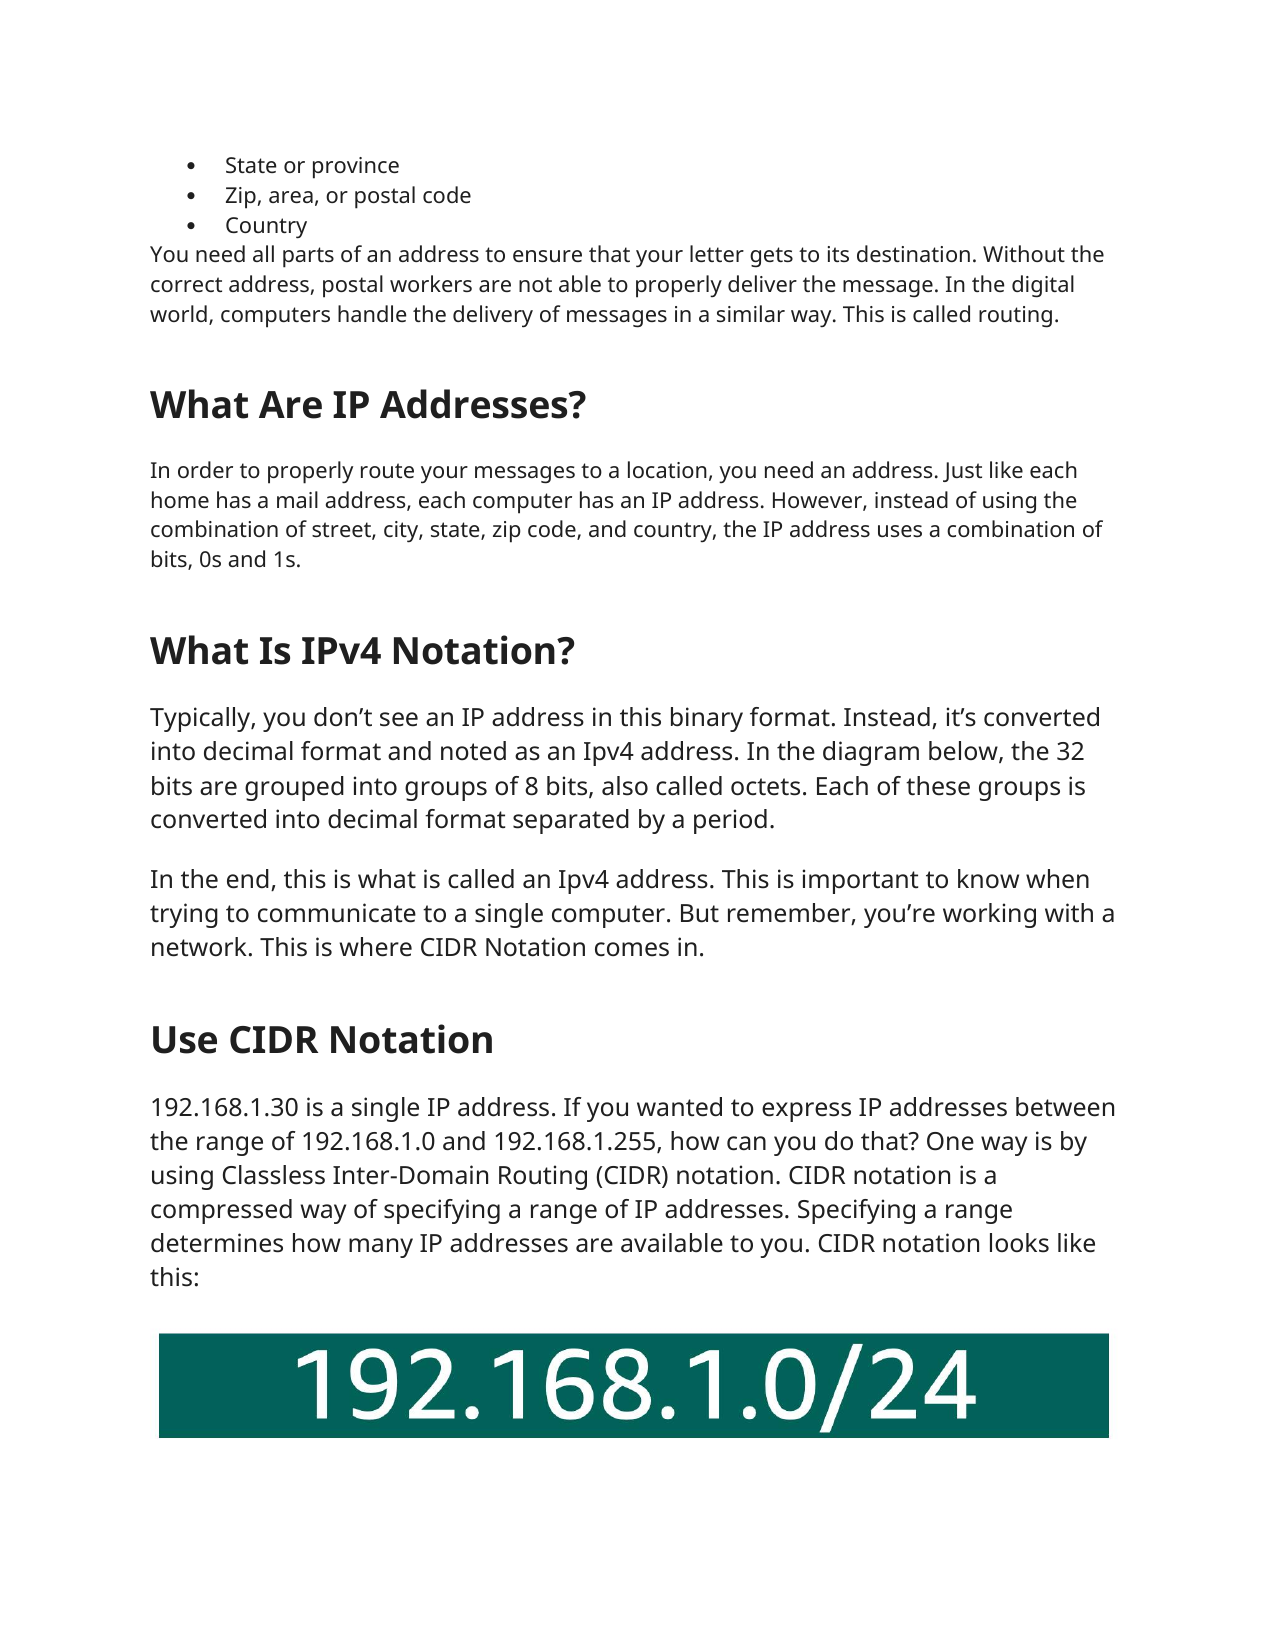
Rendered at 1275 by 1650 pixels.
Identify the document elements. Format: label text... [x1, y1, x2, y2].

text Use CIDR Notation [150, 1013, 1125, 1064]
text In order to properly route your messages to a location, you need an address. Just like each home has a mail address, each computer has an IP address. However, instead of using the combination of street, city, state, zip code, and country, the IP address uses a combination of bits, 0s and 1s. [150, 455, 1125, 574]
text In the end, this is what is called an Ipv4 address. This is important to know when trying to communicate to a single computer. But remember, you’re working with a network. This is where CIDR Notation comes in. [150, 861, 1125, 963]
subtitle What Are IP Addresses? [150, 379, 1125, 430]
text You need all parts of an address to ensure that your letter gets to its destination. Without the correct address, postal workers are not able to properly deliver the message. In the digital world, computers handle the delivery of messages in a similar way. This is called routing. [150, 239, 1125, 329]
picture [150, 1318, 1125, 1459]
subtitle What Is IPv4 Notation? [150, 624, 1125, 675]
list Country [187, 209, 1125, 239]
list State or province [187, 150, 1125, 180]
text 192.168.1.30 is a single IP address. If you wanted to express IP addresses between the range of 192.168.1.0 and 192.168.1.255, how can you do that? One way is by using Classless Inter-Domain Routing (CIDR) notation. CIDR notation is a compressed way of specifying a range of IP addresses. Specifying a range determines how many IP addresses are available to you. CIDR notation looks like this: [150, 1089, 1125, 1294]
list Zip, area, or postal code [187, 180, 1125, 209]
text Typically, you don’t see an IP address in this binary format. Instead, it’s converted into decimal format and noted as an Ipv4 address. In the diagram below, the 32 bits are grouped into groups of 8 bits, also called octets. Each of these groups is converted into decimal format separated by a period. [150, 700, 1125, 836]
